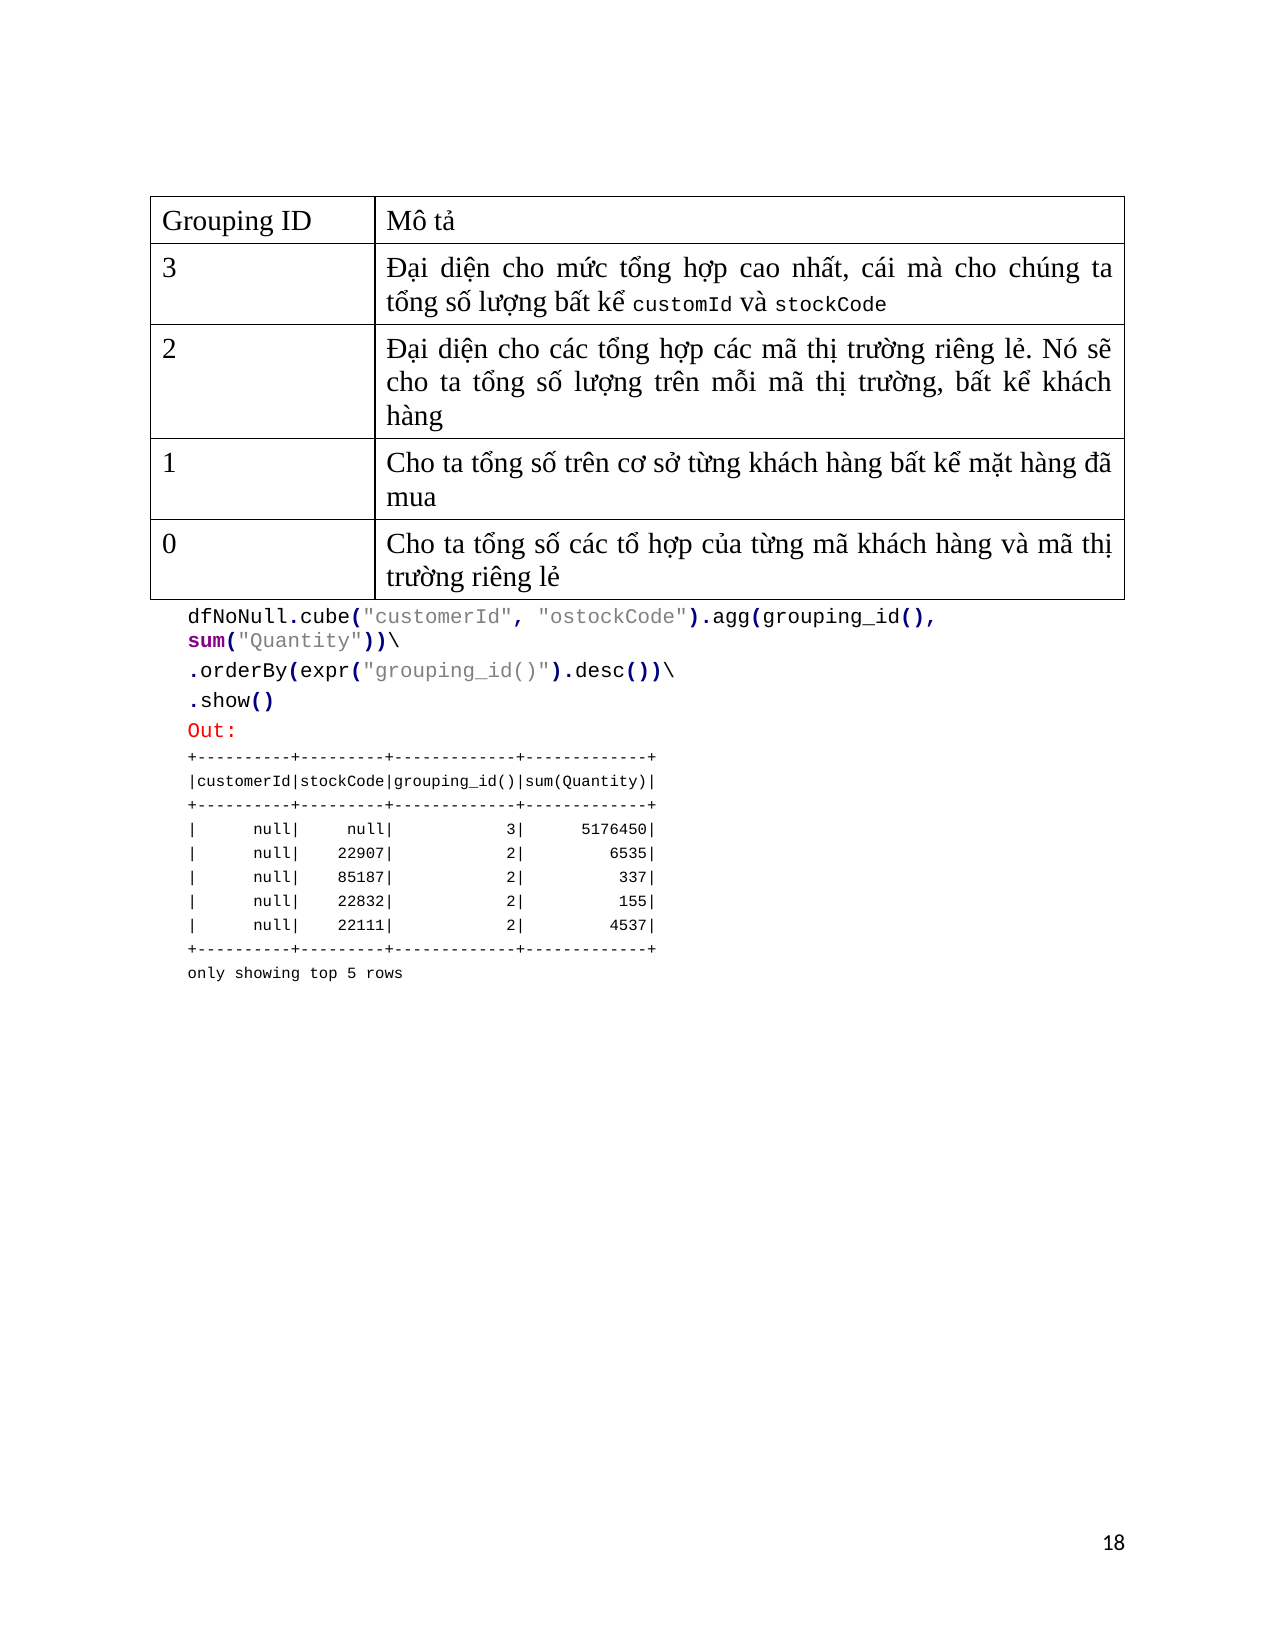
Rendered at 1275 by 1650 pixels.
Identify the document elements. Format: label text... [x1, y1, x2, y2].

table_cell 3 [151, 244, 374, 324]
table_cell 2 [151, 325, 374, 438]
text | null| 22907| 2| 6535| [187, 846, 1125, 863]
table_cell Đại diện cho các tổng hợp các mã thị trường riêng lẻ. Nó sẽ cho ta tổng số lượng trên mỗi mã thị trường, bất kể khách hàng [376, 325, 1124, 438]
table_cell 0 [151, 520, 374, 599]
table_cell Cho ta tổng số trên cơ sở từng khách hàng bất kể mặt hàng đã mua [376, 439, 1124, 518]
text +----------+---------+-------------+-------------+ [187, 941, 1125, 959]
table_cell 1 [151, 439, 374, 518]
text | null| 22832| 2| 155| [187, 893, 1125, 911]
text +----------+---------+-------------+-------------+ [187, 750, 1125, 767]
table_cell Cho ta tổng số các tổ hợp của từng mã khách hàng và mã thị trường riêng lẻ [376, 520, 1124, 599]
text | null| 85187| 2| 337| [187, 869, 1125, 887]
text only showing top 5 rows [187, 965, 1125, 983]
text +----------+---------+-------------+-------------+ [187, 798, 1125, 815]
text .orderBy(expr("grouping_id()").desc())\ [187, 660, 1125, 684]
table_header Mô tả [376, 197, 1124, 243]
text Out: [187, 720, 1125, 743]
text | null| 22111| 2| 4537| [187, 917, 1125, 935]
text .show() [187, 690, 1125, 713]
table_header Grouping ID [151, 197, 374, 243]
text dfNoNull.cube("customerId", "ostockCode").agg(grouping_id(), sum("Quantity"))\ [187, 606, 1125, 654]
table_cell Đại diện cho mức tổng hợp cao nhất, cái mà cho chúng ta tổng số lượng bất kể customId và stockCode [376, 244, 1124, 324]
text |customerId|stockCode|grouping_id()|sum(Quantity)| [187, 774, 1125, 791]
text | null| null| 3| 5176450| [187, 822, 1125, 839]
